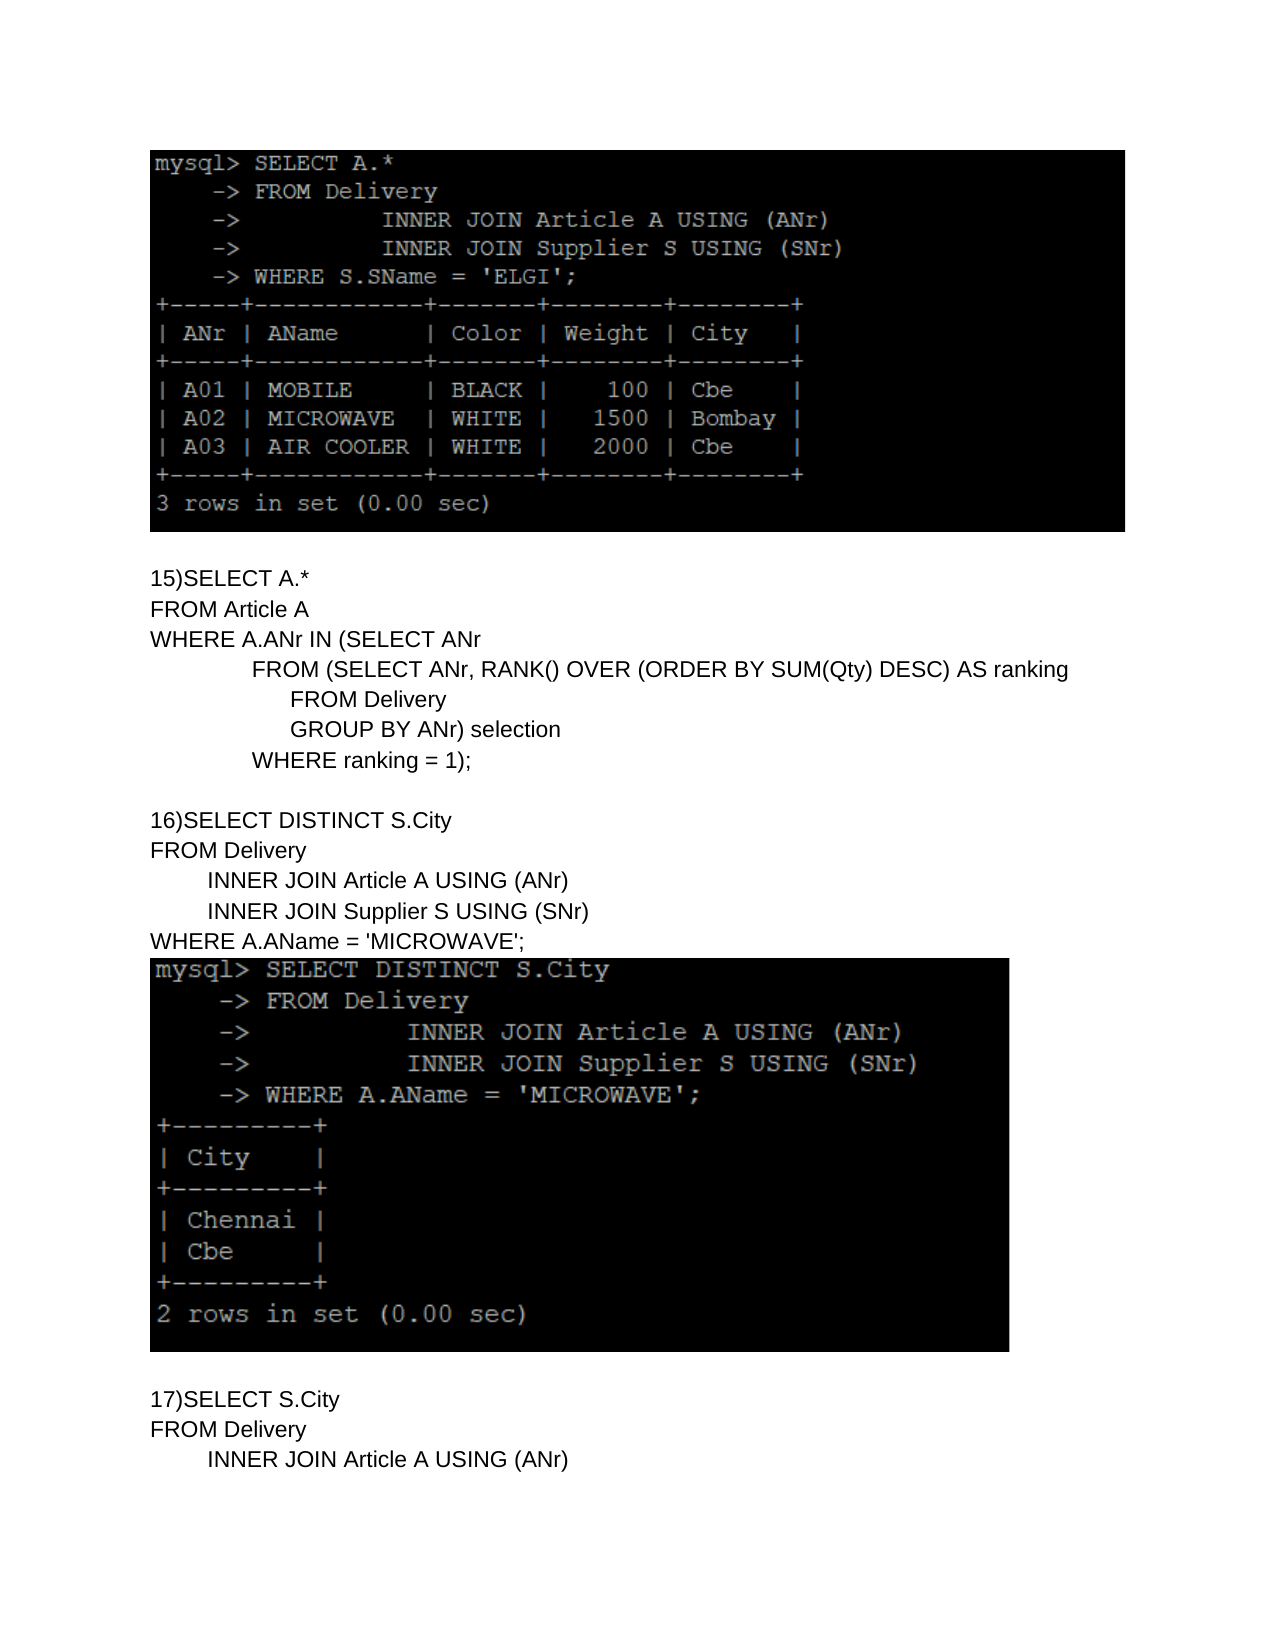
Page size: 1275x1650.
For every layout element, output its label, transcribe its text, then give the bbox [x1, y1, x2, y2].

text 17)SELECT S.City [150, 1386, 1125, 1412]
text 15)SELECT A.* [150, 565, 1125, 592]
picture [150, 958, 1010, 1352]
text INNER JOIN Article A USING (ANr) [150, 1446, 1125, 1473]
picture [150, 150, 1125, 532]
text WHERE A.ANr IN (SELECT ANr [150, 626, 1125, 652]
text INNER JOIN Article A USING (ANr) [150, 867, 1125, 894]
text FROM Delivery [150, 1416, 1125, 1442]
text 16)SELECT DISTINCT S.City [150, 807, 1125, 833]
text FROM Delivery [150, 837, 1125, 863]
text FROM (SELECT ANr, RANK() OVER (ORDER BY SUM(Qty) DESC) AS ranking [150, 656, 1125, 682]
text INNER JOIN Supplier S USING (SNr) [150, 898, 1125, 924]
text WHERE ranking = 1); [150, 747, 1125, 773]
text FROM Delivery [150, 686, 1125, 712]
text FROM Article A [150, 596, 1125, 622]
text GROUP BY ANr) selection [150, 716, 1125, 743]
